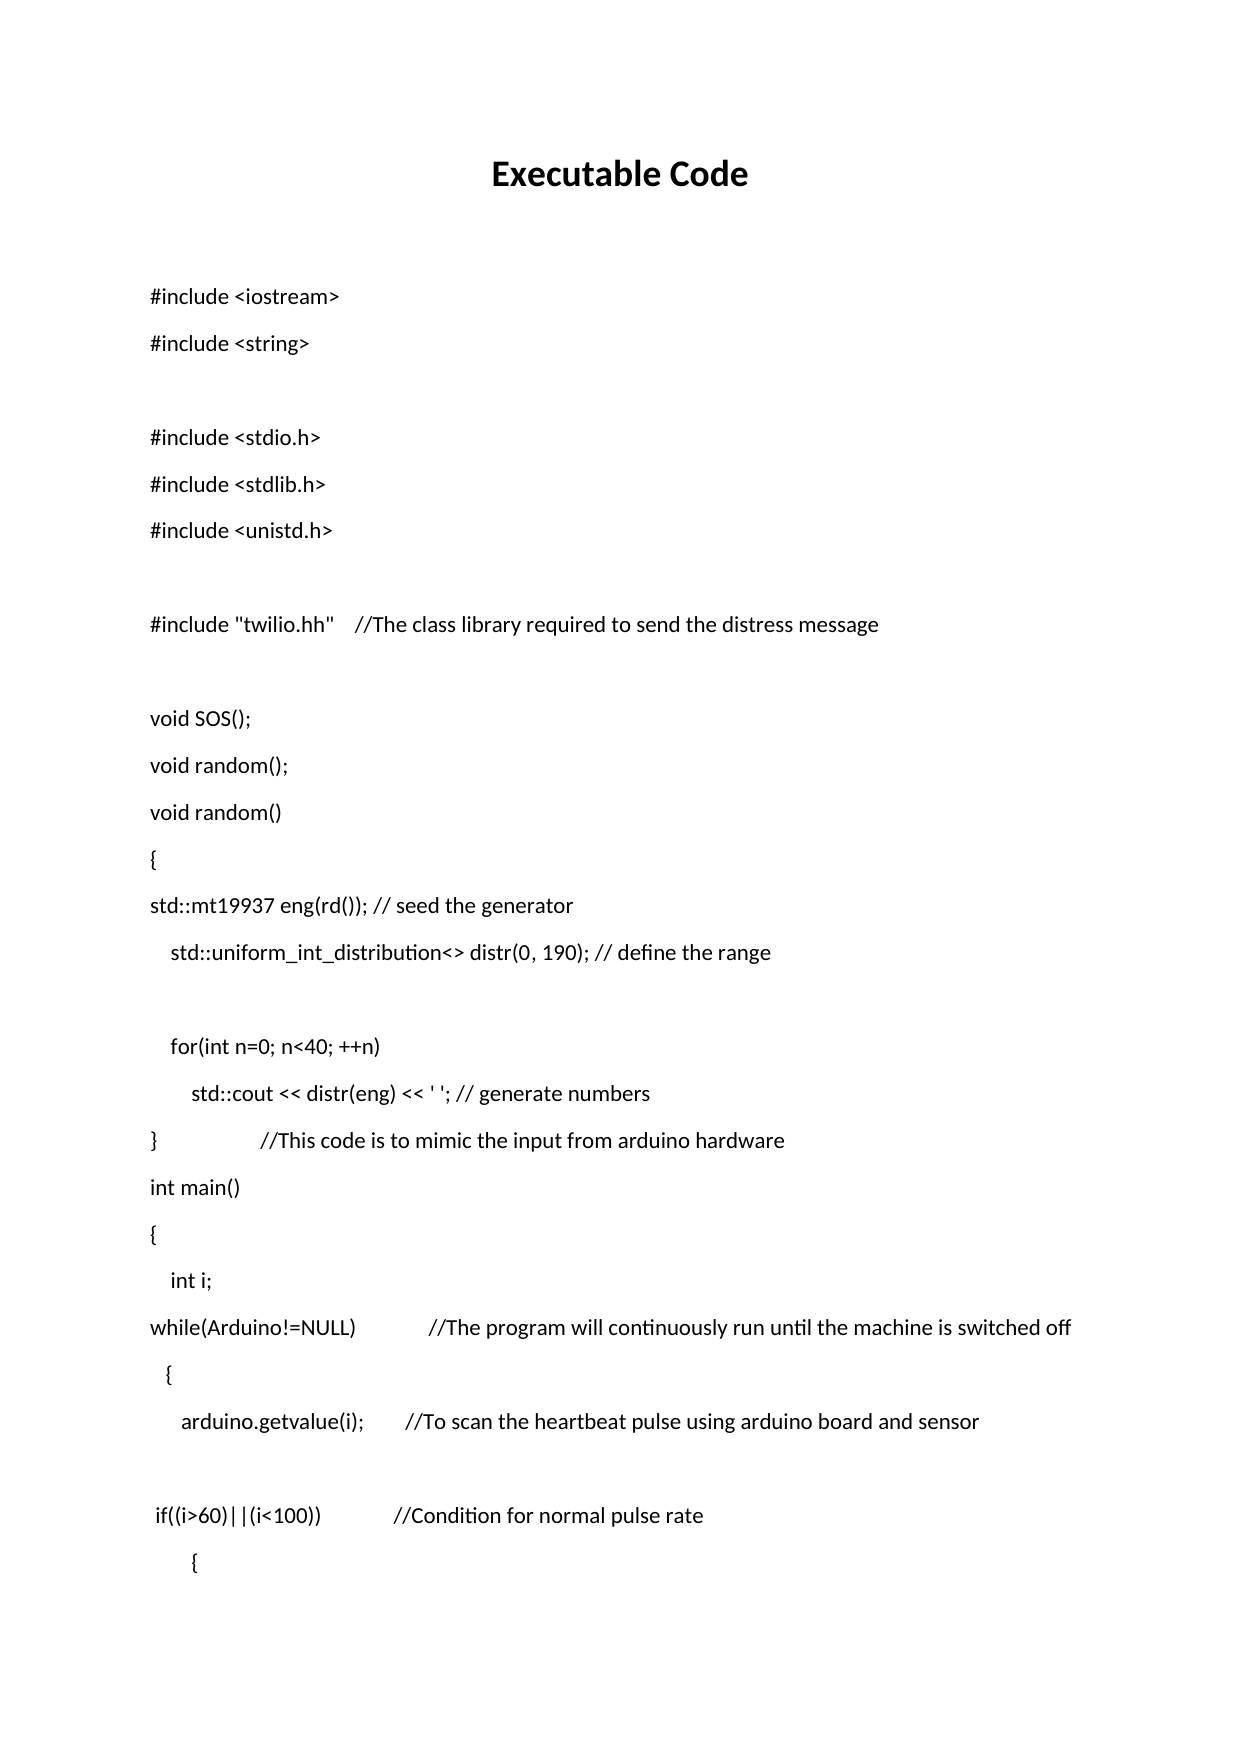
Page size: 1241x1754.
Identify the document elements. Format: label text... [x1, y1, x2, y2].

text int i; [150, 1267, 1090, 1295]
text { [150, 1220, 1090, 1248]
text std::uniform_int_distribution<> distr(0, 190); // define the range [150, 938, 1090, 967]
text #include <iostream> [150, 282, 1090, 310]
text void random() [150, 798, 1090, 826]
text if((i>60)||(i<100)) //Condition for normal pulse rate [150, 1501, 1090, 1529]
text { [150, 1548, 1090, 1576]
text #include <unistd.h> [150, 517, 1090, 545]
text #include <stdio.h> [150, 423, 1090, 451]
text void SOS(); [150, 704, 1090, 732]
text #include "twilio.hh" //The class library required to send the distress message [150, 610, 1090, 638]
text { [150, 1360, 1090, 1388]
text std::cout << distr(eng) << ' '; // generate numbers [150, 1079, 1090, 1107]
text int main() [150, 1173, 1090, 1201]
text { [150, 845, 1090, 873]
text void random(); [150, 751, 1090, 779]
text for(int n=0; n<40; ++n) [150, 1032, 1090, 1060]
text } //This code is to mimic the input from arduino hardware [150, 1126, 1090, 1154]
text #include <string> [150, 329, 1090, 357]
text #include <stdlib.h> [150, 470, 1090, 498]
text arduino.getvalue(i); //To scan the heartbeat pulse using arduino board and sensor [150, 1407, 1090, 1435]
text while(Arduino!=NULL) //The program will continuously run until the machine is switched off [150, 1313, 1090, 1342]
text Executable Code [150, 150, 1090, 196]
text std::mt19937 eng(rd()); // seed the generator [150, 892, 1090, 920]
